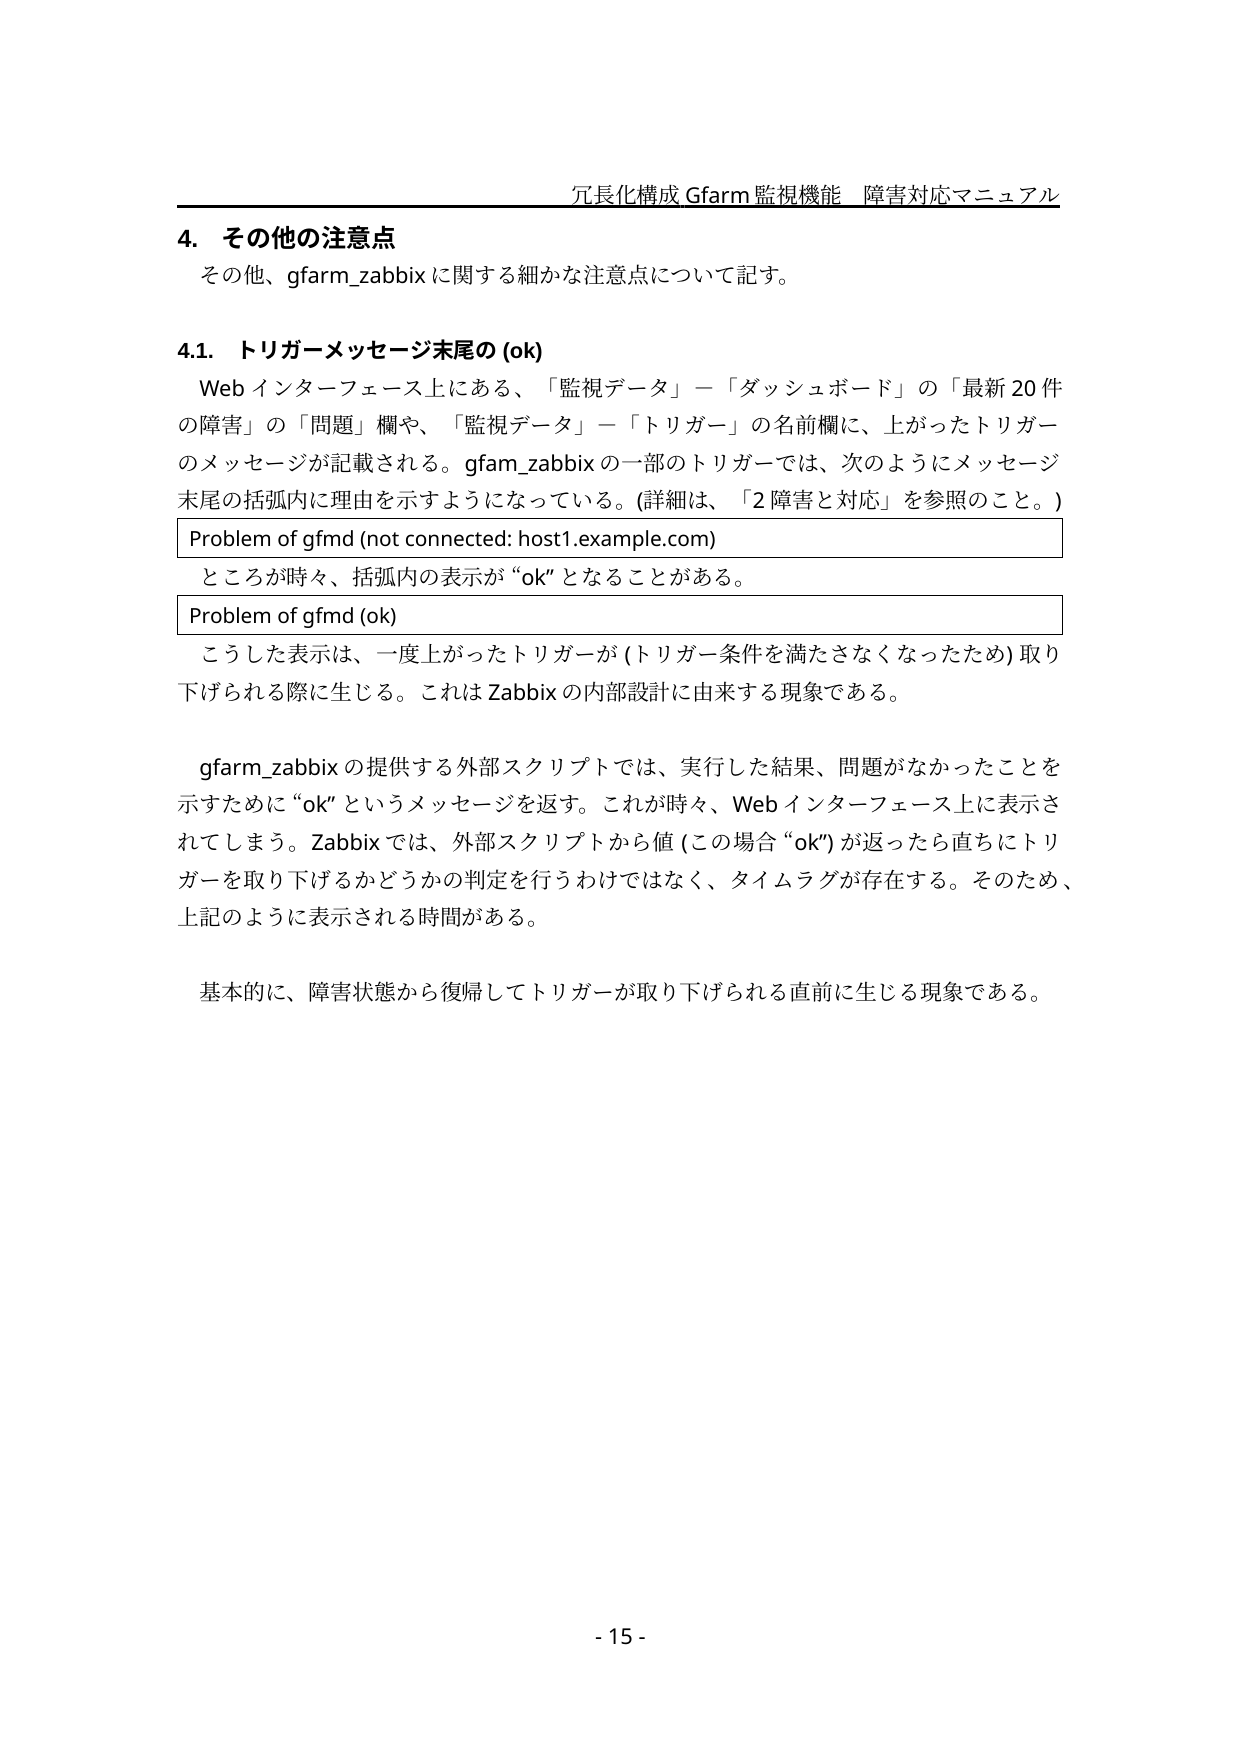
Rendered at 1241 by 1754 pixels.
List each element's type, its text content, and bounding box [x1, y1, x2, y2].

text gfarm_zabbixの提供する外部スクリプトでは、実行した結果、問題がなかったことを示すために “ok” というメッセージを返す。これが時々、Webインターフェース上に表示されてしまう。Zabbixでは、外部スクリプトから値 (この場合 “ok”) が返ったら直ちにトリガーを取り下げるかどうかの判定を行うわけではなく、タイムラグが存在する。そのため、上記のように表示される時間がある。 [177, 747, 1063, 935]
table_header Problem of gfmd (not connected: host1.example.com) [178, 519, 1062, 557]
text こうした表示は、一度上がったトリガーが (トリガー条件を満たさなくなったため) 取り下げられる際に生じる。これはZabbixの内部設計に由来する現象である。 [177, 635, 1063, 710]
text その他、gfarm_zabbixに関する細かな注意点について記す。 [177, 256, 1063, 293]
subtitle トリガーメッセージ末尾の (ok) [177, 331, 1063, 368]
subtitle その他の注意点 [177, 218, 1063, 256]
text 基本的に、障害状態から復帰してトリガーが取り下げられる直前に生じる現象である。 [177, 972, 1063, 1010]
text Webインターフェース上にある、「監視データ」－「ダッシュボード」の「最新20件の障害」の「問題」欄や、「監視データ」－「トリガー」の名前欄に、上がったトリガーのメッセージが記載される。gfam_zabbixの一部のトリガーでは、次のようにメッセージ末尾の括弧内に理由を示すようになっている。(詳細は、「3 障害と対応」を参照のこと。) [177, 368, 1063, 518]
text ところが時々、括弧内の表示が “ok” となることがある。 [177, 558, 1063, 595]
table_header Problem of gfmd (ok) [178, 596, 1062, 634]
